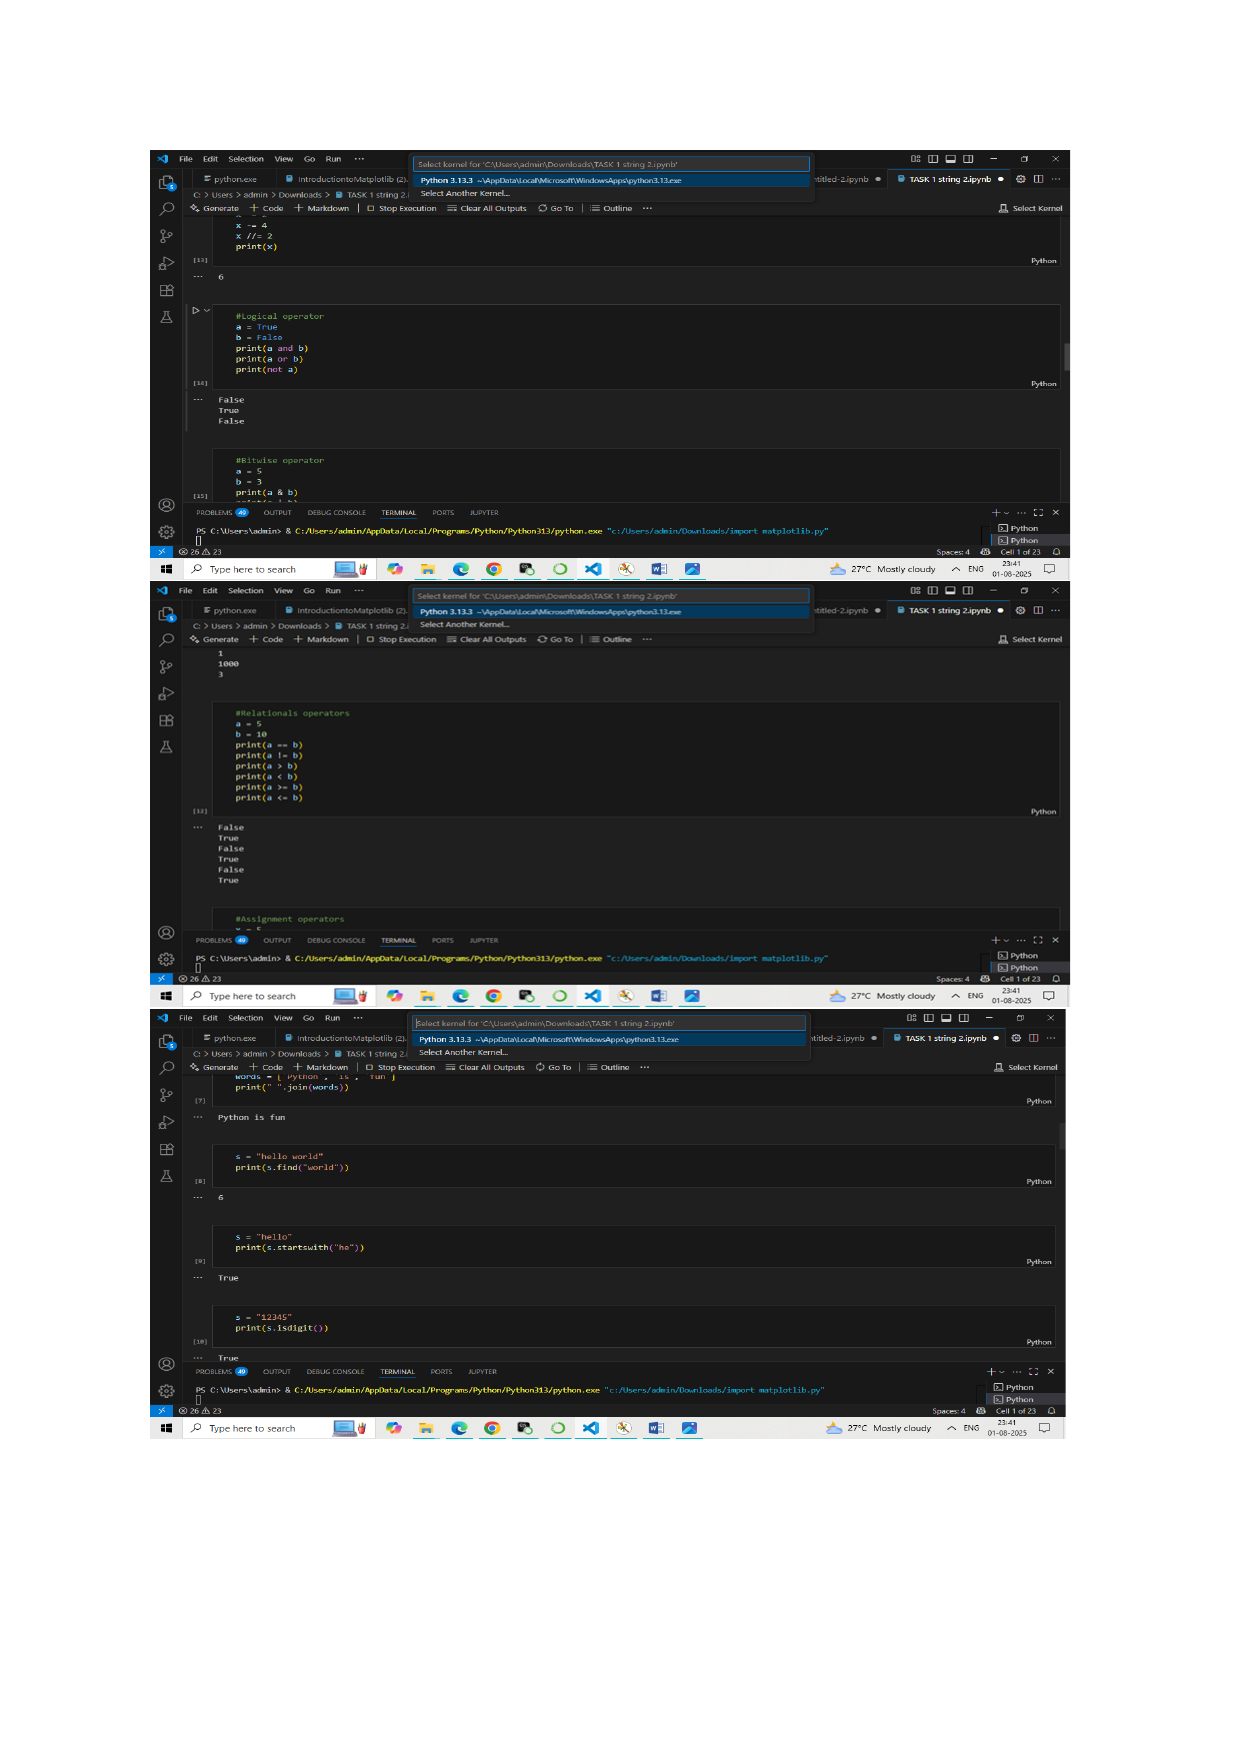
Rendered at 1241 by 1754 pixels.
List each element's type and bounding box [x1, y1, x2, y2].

picture [150, 581, 1071, 1007]
picture [150, 150, 1071, 580]
picture [150, 1009, 1066, 1439]
